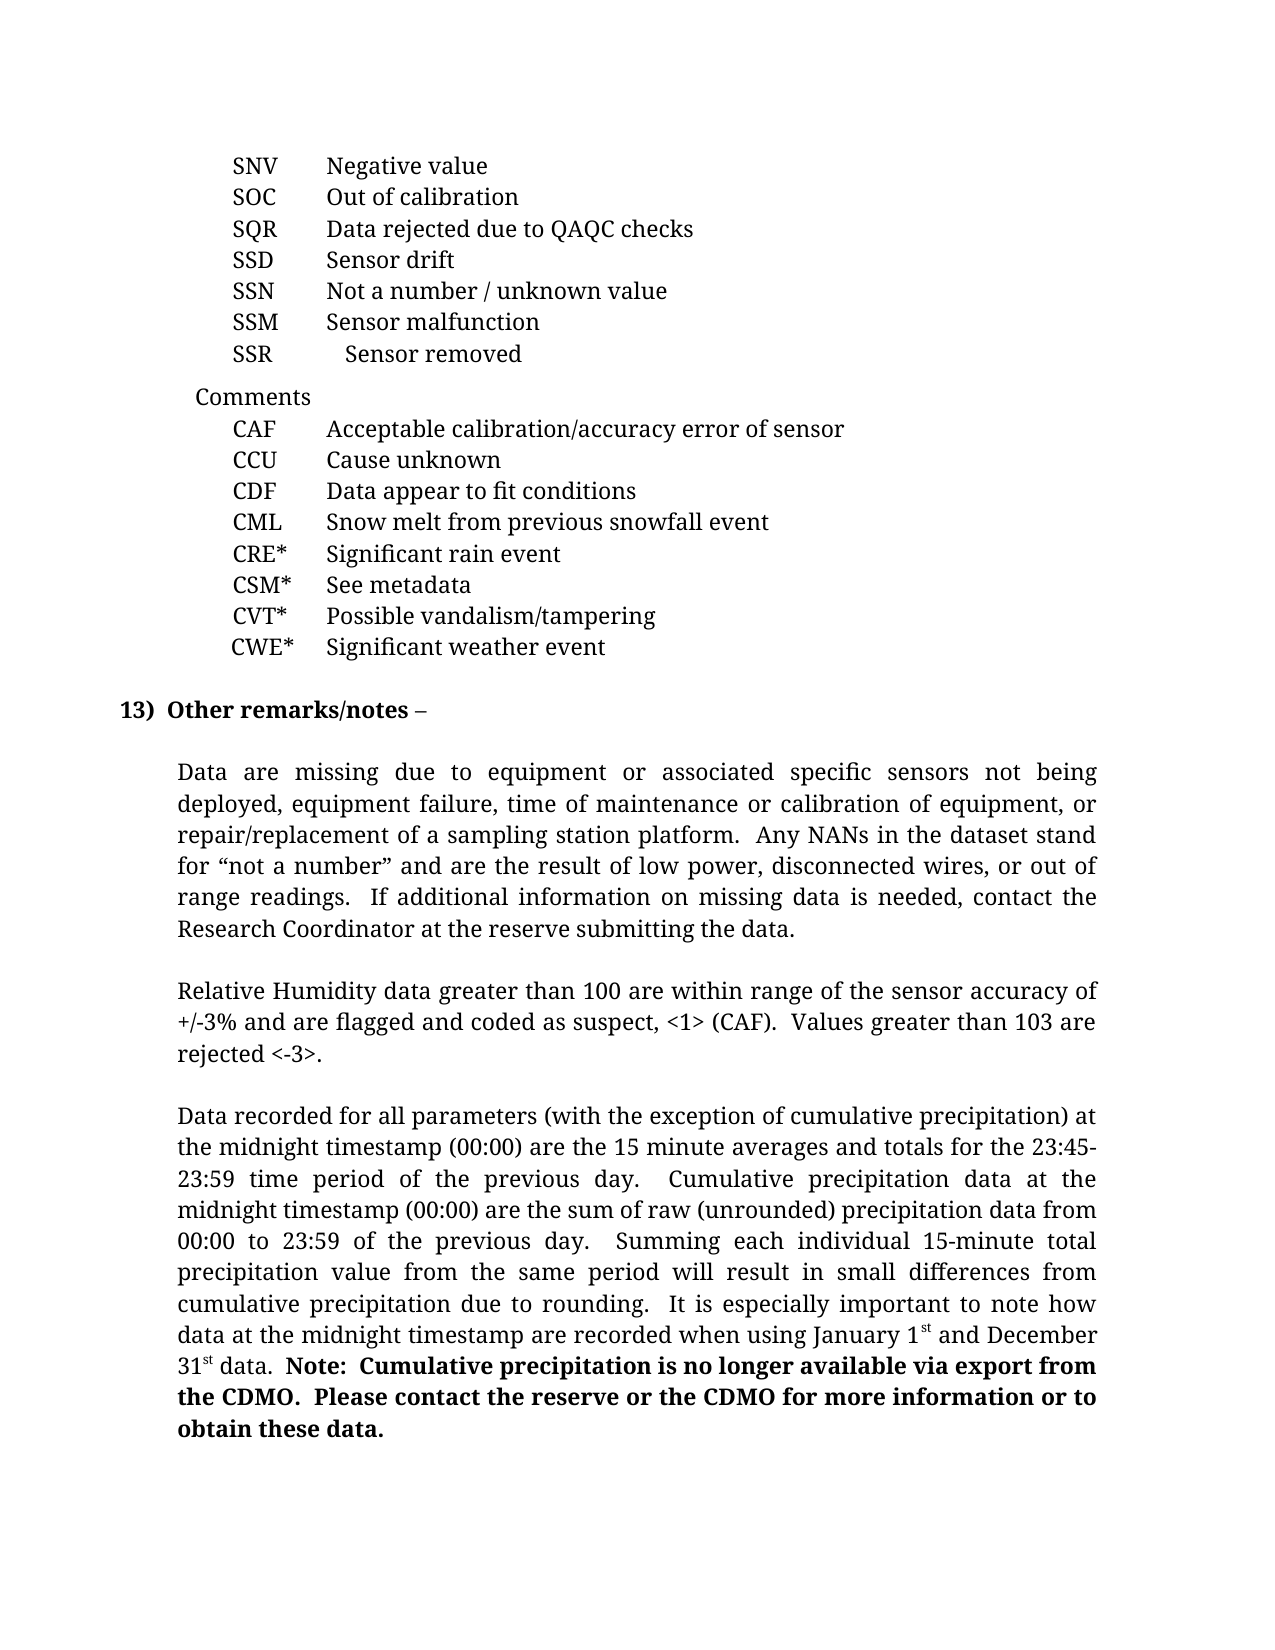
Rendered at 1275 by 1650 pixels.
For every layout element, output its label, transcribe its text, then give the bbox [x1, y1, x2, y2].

text SOC Out of calibration [195, 181, 1155, 212]
text CAF Acceptable calibration/accuracy error of sensor [195, 412, 1155, 444]
text CML Snow melt from previous snowfall event [195, 506, 1155, 537]
text SNV Negative value [195, 150, 1155, 181]
text CRE* Significant rain event [195, 537, 1155, 569]
text Relative Humidity data greater than 100 are within range of the sensor accuracy of +/-3% and are flagged and coded as suspect, <1> (CAF). Values greater than 103 are rejected <-3>. [177, 975, 1098, 1069]
text CCU Cause unknown [195, 444, 1155, 475]
text SQR Data rejected due to QAQC checks [195, 212, 1155, 244]
text CDF Data appear to fit conditions [195, 475, 1080, 506]
text SSD Sensor drift [195, 244, 1155, 275]
text SSN Not a number / unknown value [195, 275, 1155, 306]
text CSM* See metadata [195, 569, 1155, 600]
text SSR Sensor removed [195, 337, 1155, 369]
text CVT* Possible vandalism/tampering [195, 600, 1155, 631]
text Data recorded for all parameters (with the exception of cumulative precipitation) at the midnight timestamp (00:00) are the 15 minute averages and totals for the 23:45-23:59 time period of the previous day. Cumulative precipitation data at the midnight timestamp (00:00) are the sum of raw (unrounded) precipitation data from 00:00 to 23:59 of the previous day. Summing each individual 15-minute total precipitation value from the same period will result in small differences from cumulative precipitation due to rounding. It is especially important to note how data at the midnight timestamp are recorded when using January 1st and December 31st data. Note: Cumulative precipitation is no longer available via export from the CDMO. Please contact the reserve or the CDMO for more information or to obtain these data. [177, 1100, 1098, 1444]
text Data are missing due to equipment or associated specific sensors not being deployed, equipment failure, time of maintenance or calibration of equipment, or repair/replacement of a sampling station platform. Any NANs in the dataset stand for “not a number” and are the result of low power, disconnected wires, or out of range readings. If additional information on missing data is needed, contact the Research Coordinator at the reserve submitting the data. [177, 756, 1098, 944]
text CWE* Significant weather event [120, 631, 1155, 662]
text 13) Other remarks/notes – [120, 694, 1155, 725]
text SSM Sensor malfunction [195, 306, 1155, 337]
text Comments [157, 381, 1155, 412]
